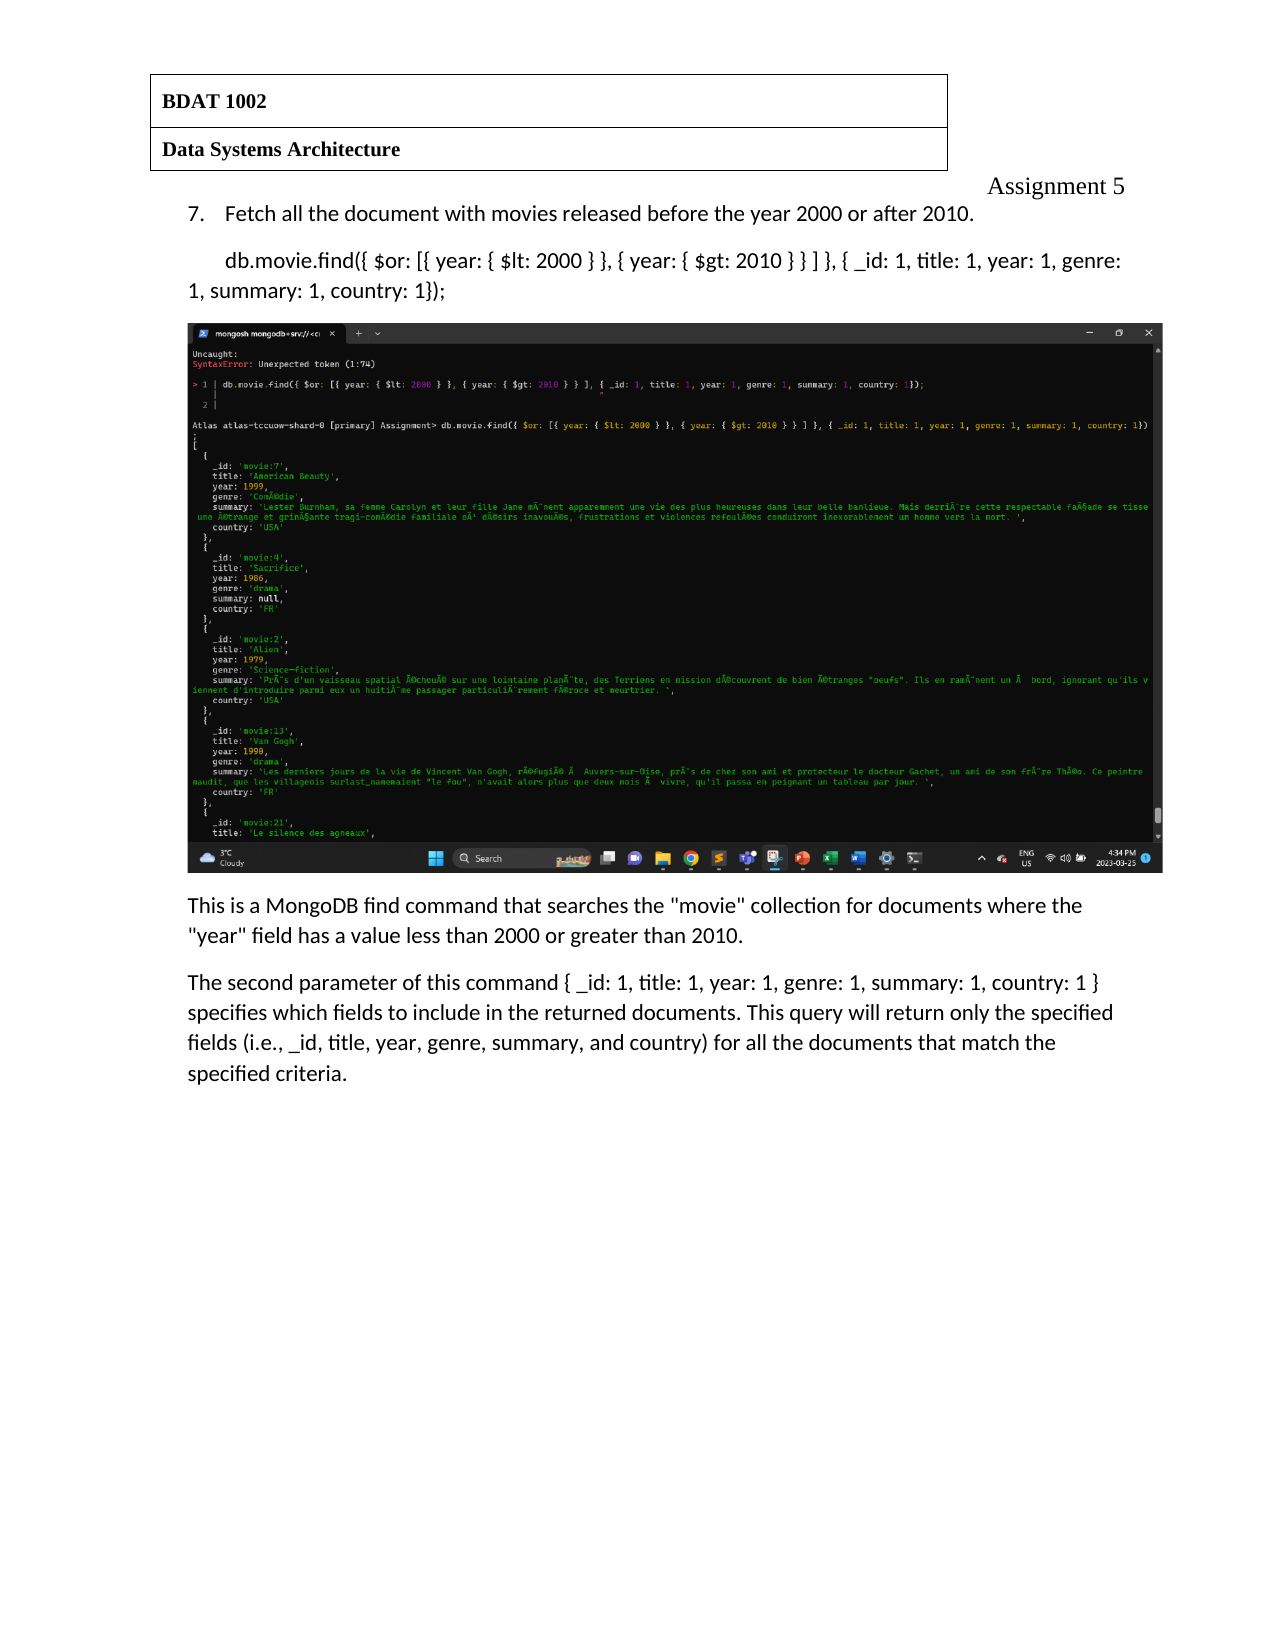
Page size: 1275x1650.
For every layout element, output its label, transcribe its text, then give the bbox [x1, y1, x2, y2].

picture [187, 323, 1163, 873]
text db.movie.find({ $or: [{ year: { $lt: 2000 } }, { year: { $gt: 2010 } } ] }, { _id: 1, title: 1, year: 1, genre: 1, summary: 1, country: 1}); [187, 246, 1125, 304]
text 7. Fetch all the document with movies released before the year 2000 or after 2010. [187, 199, 1125, 227]
text The second parameter of this command { _id: 1, title: 1, year: 1, genre: 1, summary: 1, country: 1 } specifies which fields to include in the returned documents. This query will return only the specified fields (i.e., _id, title, year, genre, summary, and country) for all the documents that match the specified criteria. [187, 968, 1125, 1087]
text This is a MongoDB find command that searches the "movie" collection for documents where the "year" field has a value less than 2000 or greater than 2010. [187, 891, 1125, 949]
